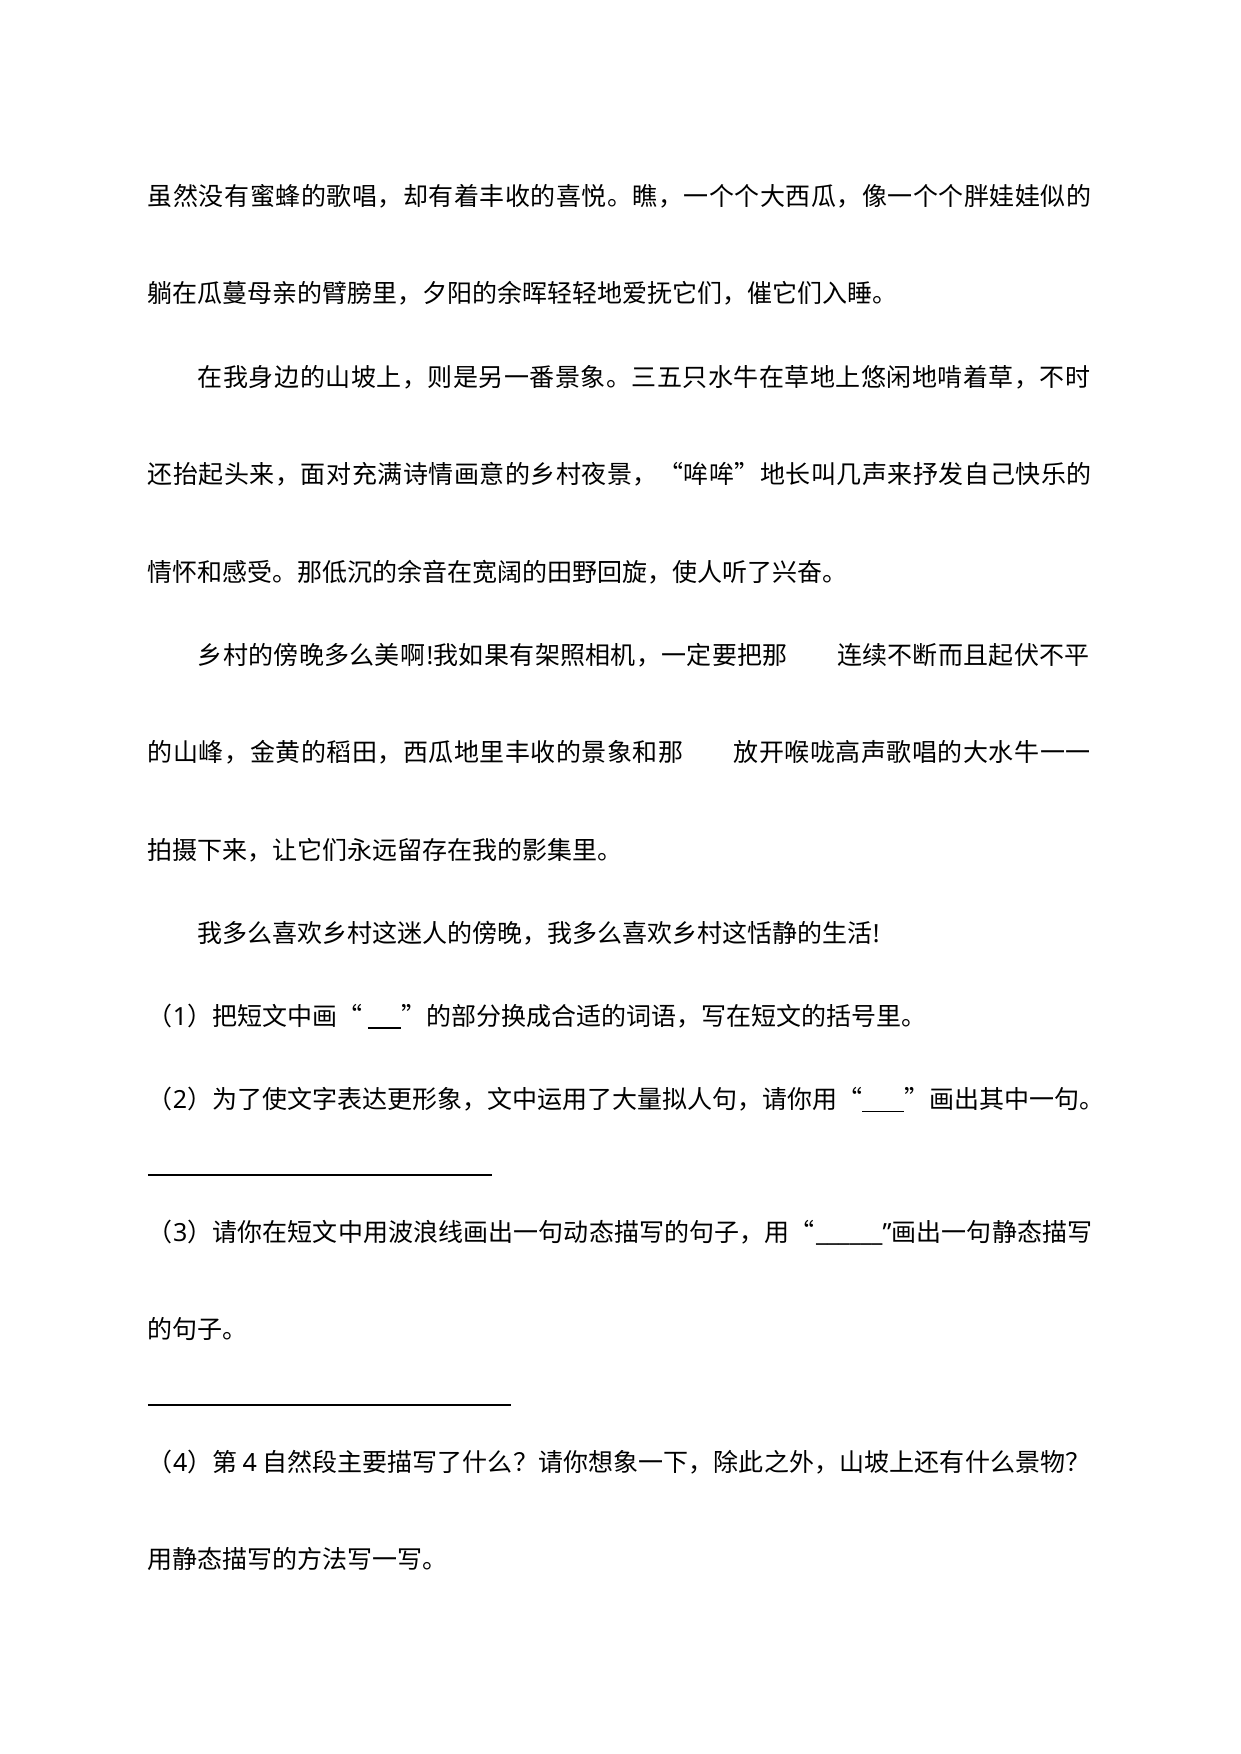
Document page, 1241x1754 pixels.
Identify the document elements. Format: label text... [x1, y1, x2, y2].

text 乡村的傍晚多么美啊!我如果有架照相机，一定要把那 连续不断而且起伏不平的山峰，金黄的稻田，西瓜地里丰收的景象和那 放开喉咙高声歌唱的大水牛一一拍摄下来，让它们永远留存在我的影集里。 [148, 621, 1092, 881]
text （3）请你在短文中用波浪线画出一句动态描写的句子，用“______”画出一句静态描写的句子。 [148, 1198, 1092, 1360]
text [148, 162, 1092, 324]
text （4）第4自然段主要描写了什么？请你想象一下，除此之外，山坡上还有什么景物？用静态描写的方法写一写。 [148, 1428, 1092, 1590]
text 我多么喜欢乡村这迷人的傍晚，我多么喜欢乡村这恬静的生活! [148, 899, 1092, 964]
text 在我身边的山坡上，则是另一番景象。三五只水牛在草地上悠闲地啃着草，不时还抬起头来，面对充满诗情画意的乡村夜景，“哞哞”地长叫几声来抒发自己快乐的情怀和感受。那低沉的余音在宽阔的田野回旋，使人听了兴奋。 [148, 343, 1092, 603]
text （2）为了使文字表达更形象，文中运用了大量拟人句，请你用“ ”画出其中一句。 [148, 1065, 1092, 1130]
text （1）把短文中画“ ”的部分换成合适的词语，写在短文的括号里。 [148, 982, 1092, 1047]
